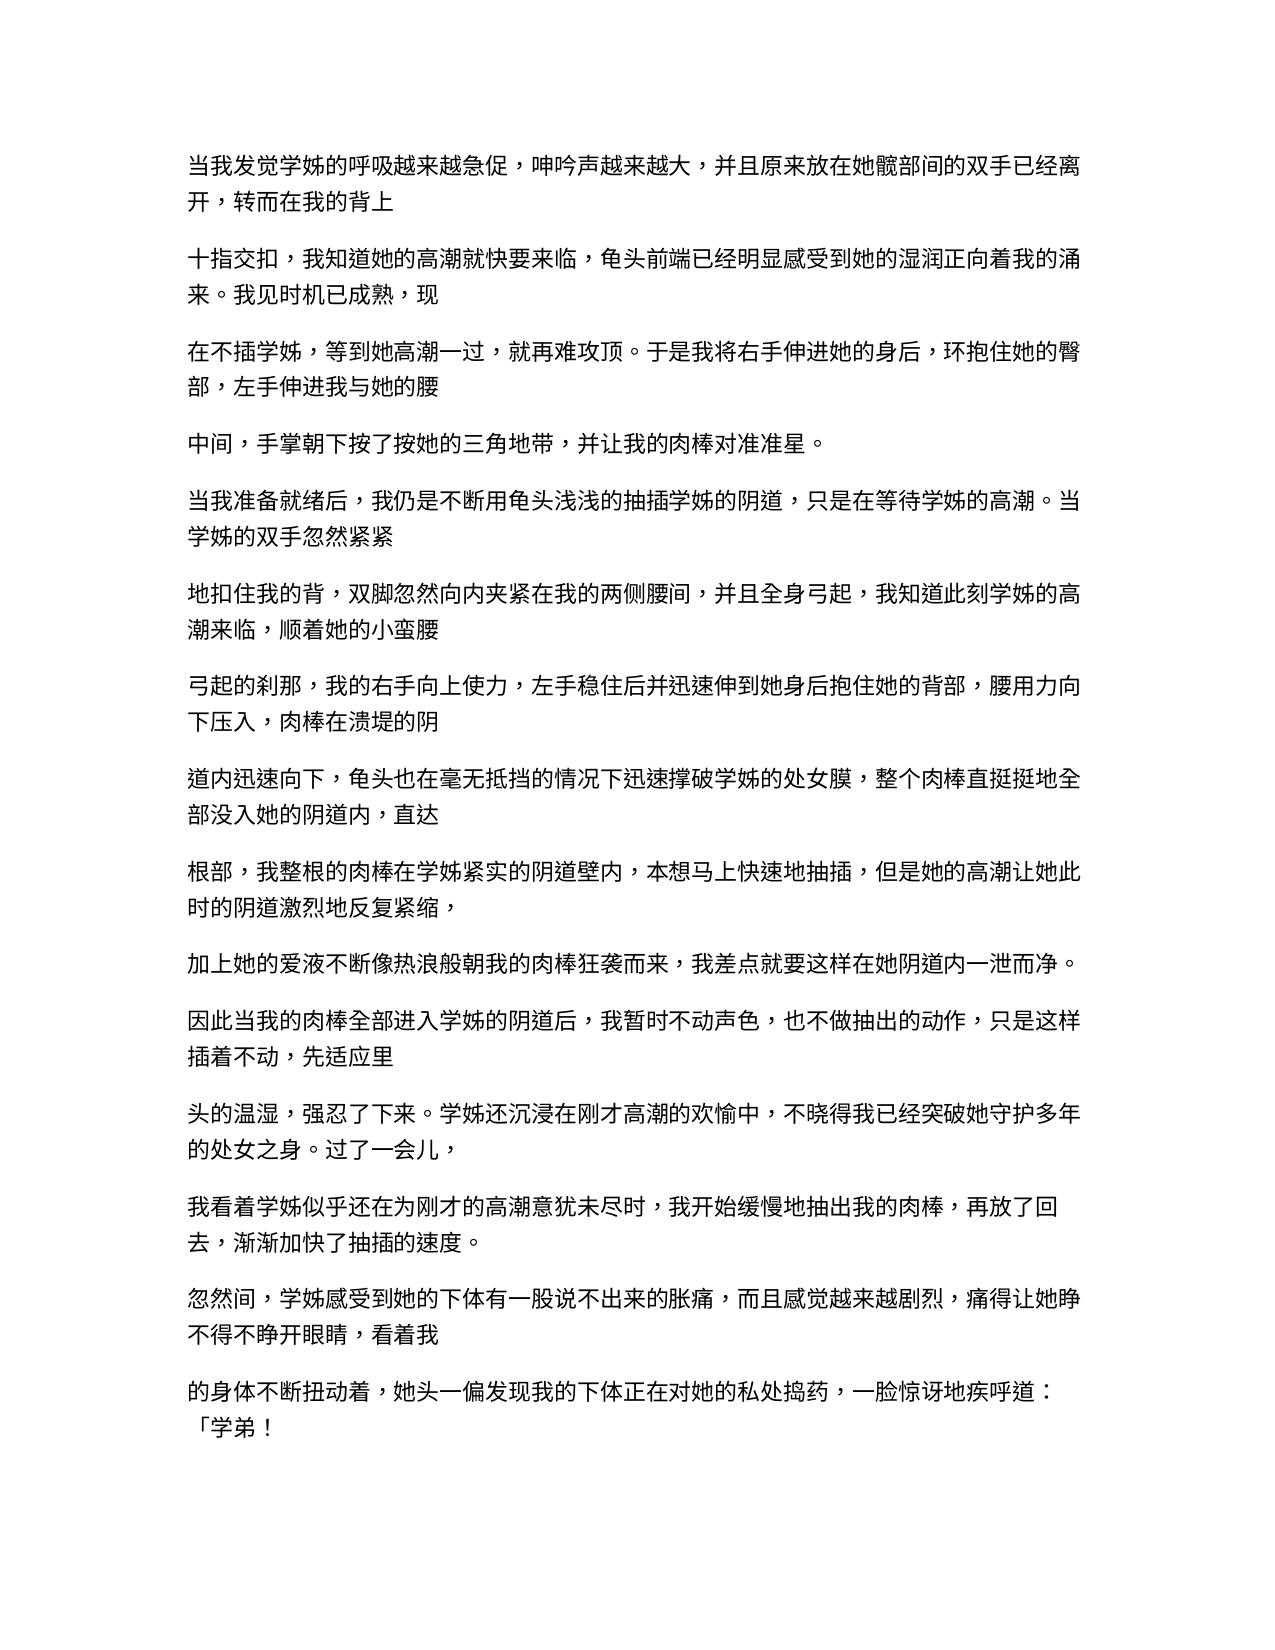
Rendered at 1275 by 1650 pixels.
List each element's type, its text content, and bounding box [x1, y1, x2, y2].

text 在不插学姊，等到她高潮一过，就再难攻顶。于是我将右手伸进她的身后，环抱住她的臀部，左手伸进我与她的腰 [187, 335, 1087, 403]
text 根部，我整根的肉棒在学姊紧实的阴道壁内，本想马上快速地抽插，但是她的高潮让她此时的阴道激烈地反复紧缩， [187, 856, 1087, 923]
text 的身体不断扭动着，她头一偏发现我的下体正在对她的私处捣药，一脸惊讶地疾呼道：「学弟！ [187, 1376, 1087, 1443]
text 忽然间，学姊感受到她的下体有一股说不出来的胀痛，而且感觉越来越剧烈，痛得让她睁不得不睁开眼睛，看着我 [187, 1283, 1087, 1351]
text 我看着学姊似乎还在为刚才的高潮意犹未尽时，我开始缓慢地抽出我的肉棒，再放了回去，渐渐加快了抽插的速度。 [187, 1191, 1087, 1258]
text 因此当我的肉棒全部进入学姊的阴道后，我暂时不动声色，也不做抽出的动作，只是这样插着不动，先适应里 [187, 1005, 1087, 1072]
text 加上她的爱液不断像热浪般朝我的肉棒狂袭而来，我差点就要这样在她阴道内一泄而净。 [187, 948, 1087, 980]
text 中间，手掌朝下按了按她的三角地带，并让我的肉棒对准准星。 [187, 428, 1087, 459]
text 十指交扣，我知道她的高潮就快要来临，龟头前端已经明显感受到她的湿润正向着我的涌来。我见时机已成熟，现 [187, 243, 1087, 310]
text 弓起的刹那，我的右手向上使力，左手稳住后并迅速伸到她身后抱住她的背部，腰用力向下压入，肉棒在溃堤的阴 [187, 670, 1087, 737]
text 头的温湿，强忍了下来。学姊还沉浸在刚才高潮的欢愉中，不晓得我已经突破她守护多年的处女之身。过了一会儿， [187, 1098, 1087, 1165]
text 道内迅速向下，龟头也在毫无抵挡的情况下迅速撑破学姊的处女膜，整个肉棒直挺挺地全部没入她的阴道内，直达 [187, 763, 1087, 830]
text 当我准备就绪后，我仍是不断用龟头浅浅的抽插学姊的阴道，只是在等待学姊的高潮。当学姊的双手忽然紧紧 [187, 485, 1087, 552]
text 当我发觉学姊的呼吸越来越急促，呻吟声越来越大，并且原来放在她髋部间的双手已经离开，转而在我的背上 [187, 150, 1087, 217]
text 地扣住我的背，双脚忽然向内夹紧在我的两侧腰间，并且全身弓起，我知道此刻学姊的高潮来临，顺着她的小蛮腰 [187, 578, 1087, 645]
